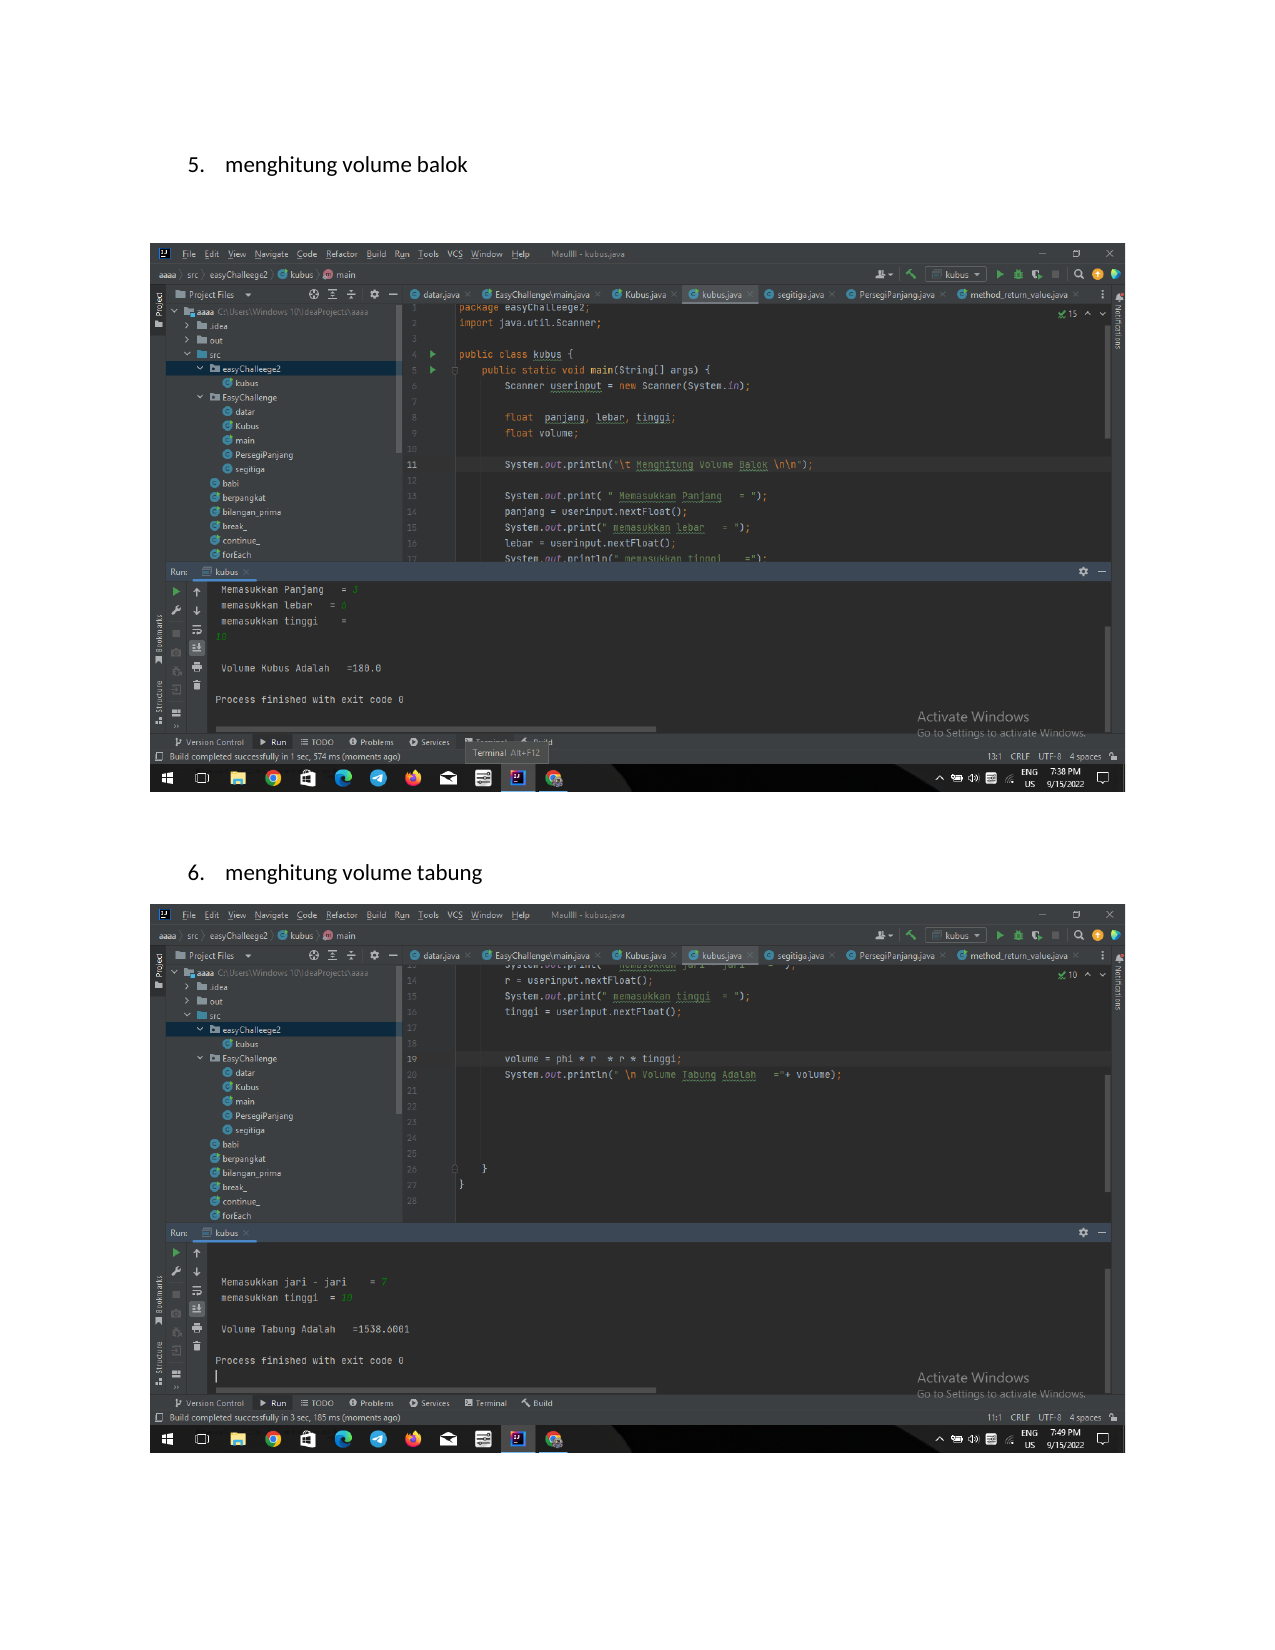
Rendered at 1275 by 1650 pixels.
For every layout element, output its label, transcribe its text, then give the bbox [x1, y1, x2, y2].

list menghitung volume balok [187, 150, 1125, 178]
picture [150, 904, 1125, 1453]
picture [150, 243, 1125, 792]
list menghitung volume tabung [187, 858, 1125, 886]
